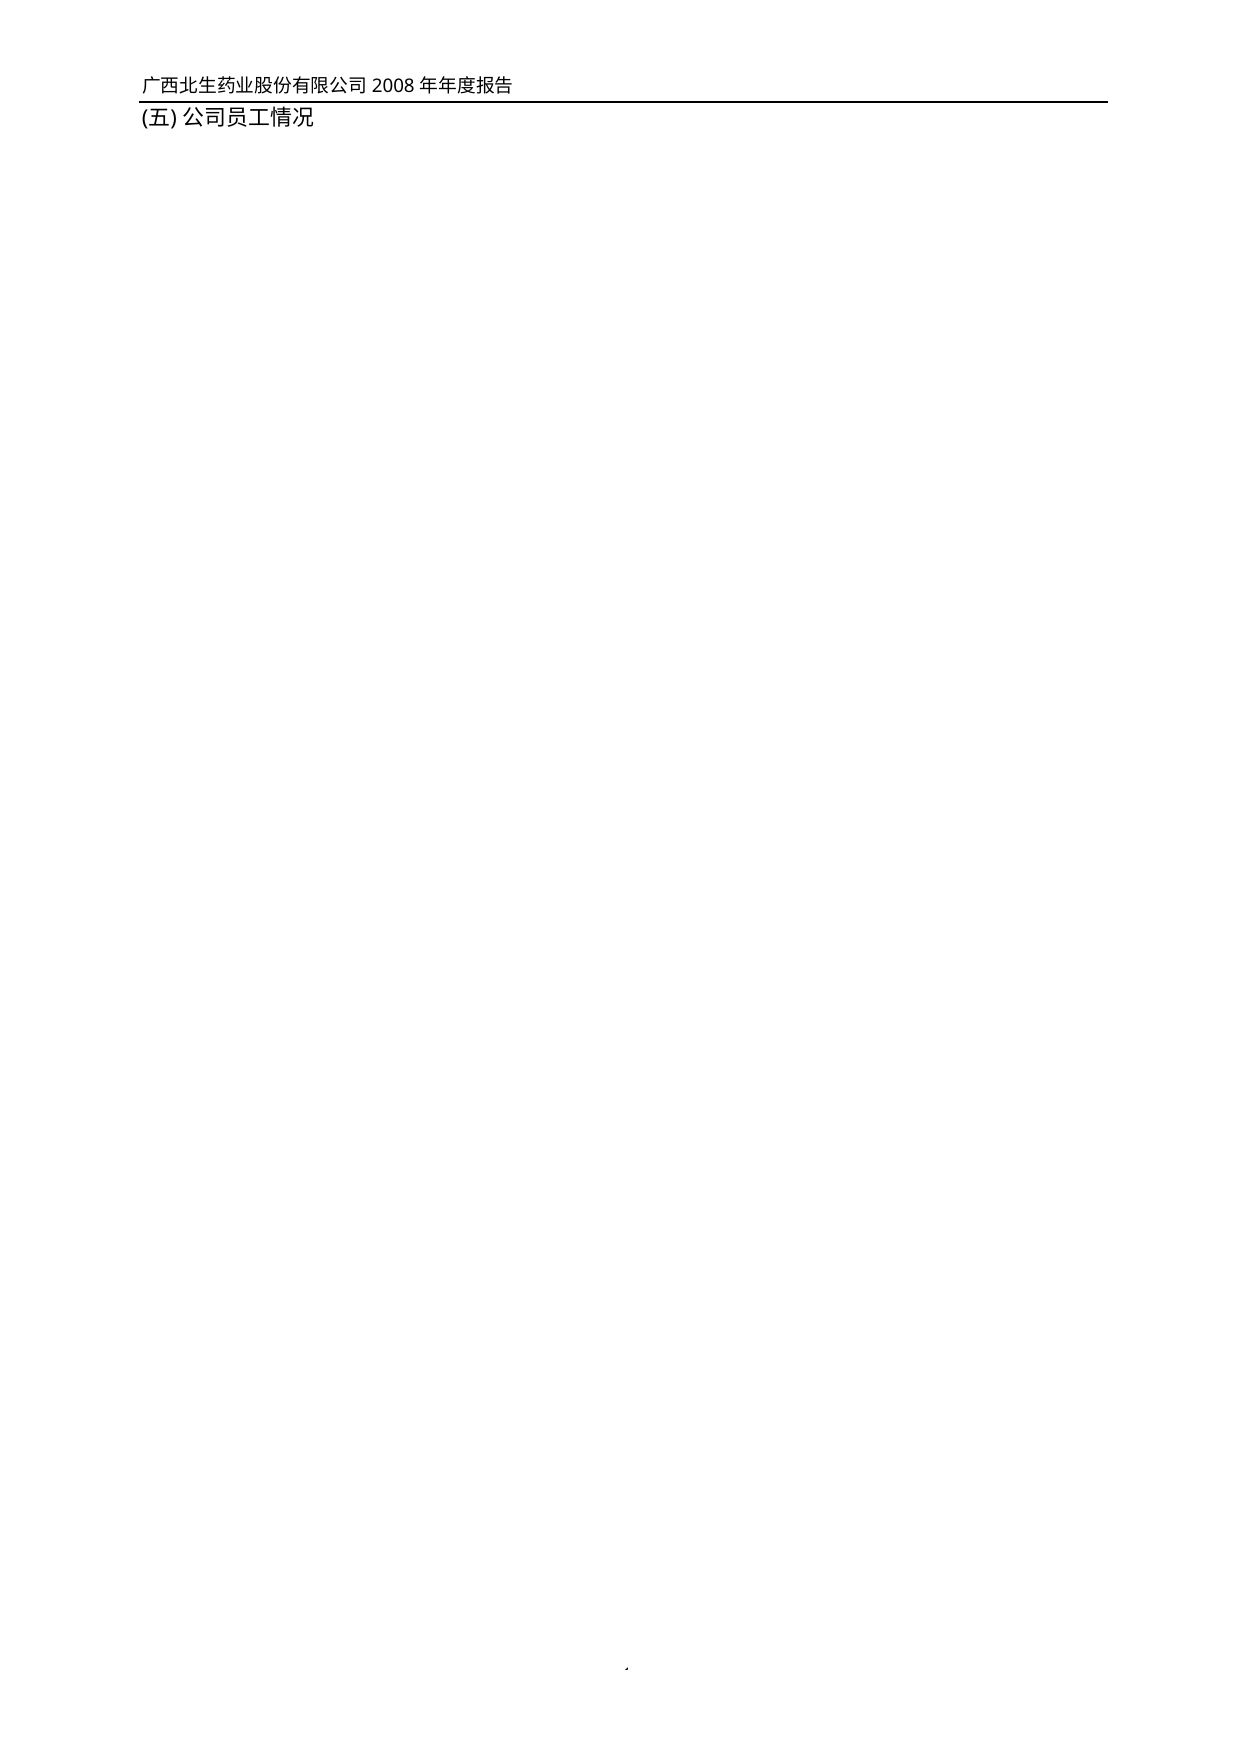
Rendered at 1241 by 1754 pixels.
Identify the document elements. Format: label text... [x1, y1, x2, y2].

text (五) 公司员工情况 [142, 102, 1122, 132]
